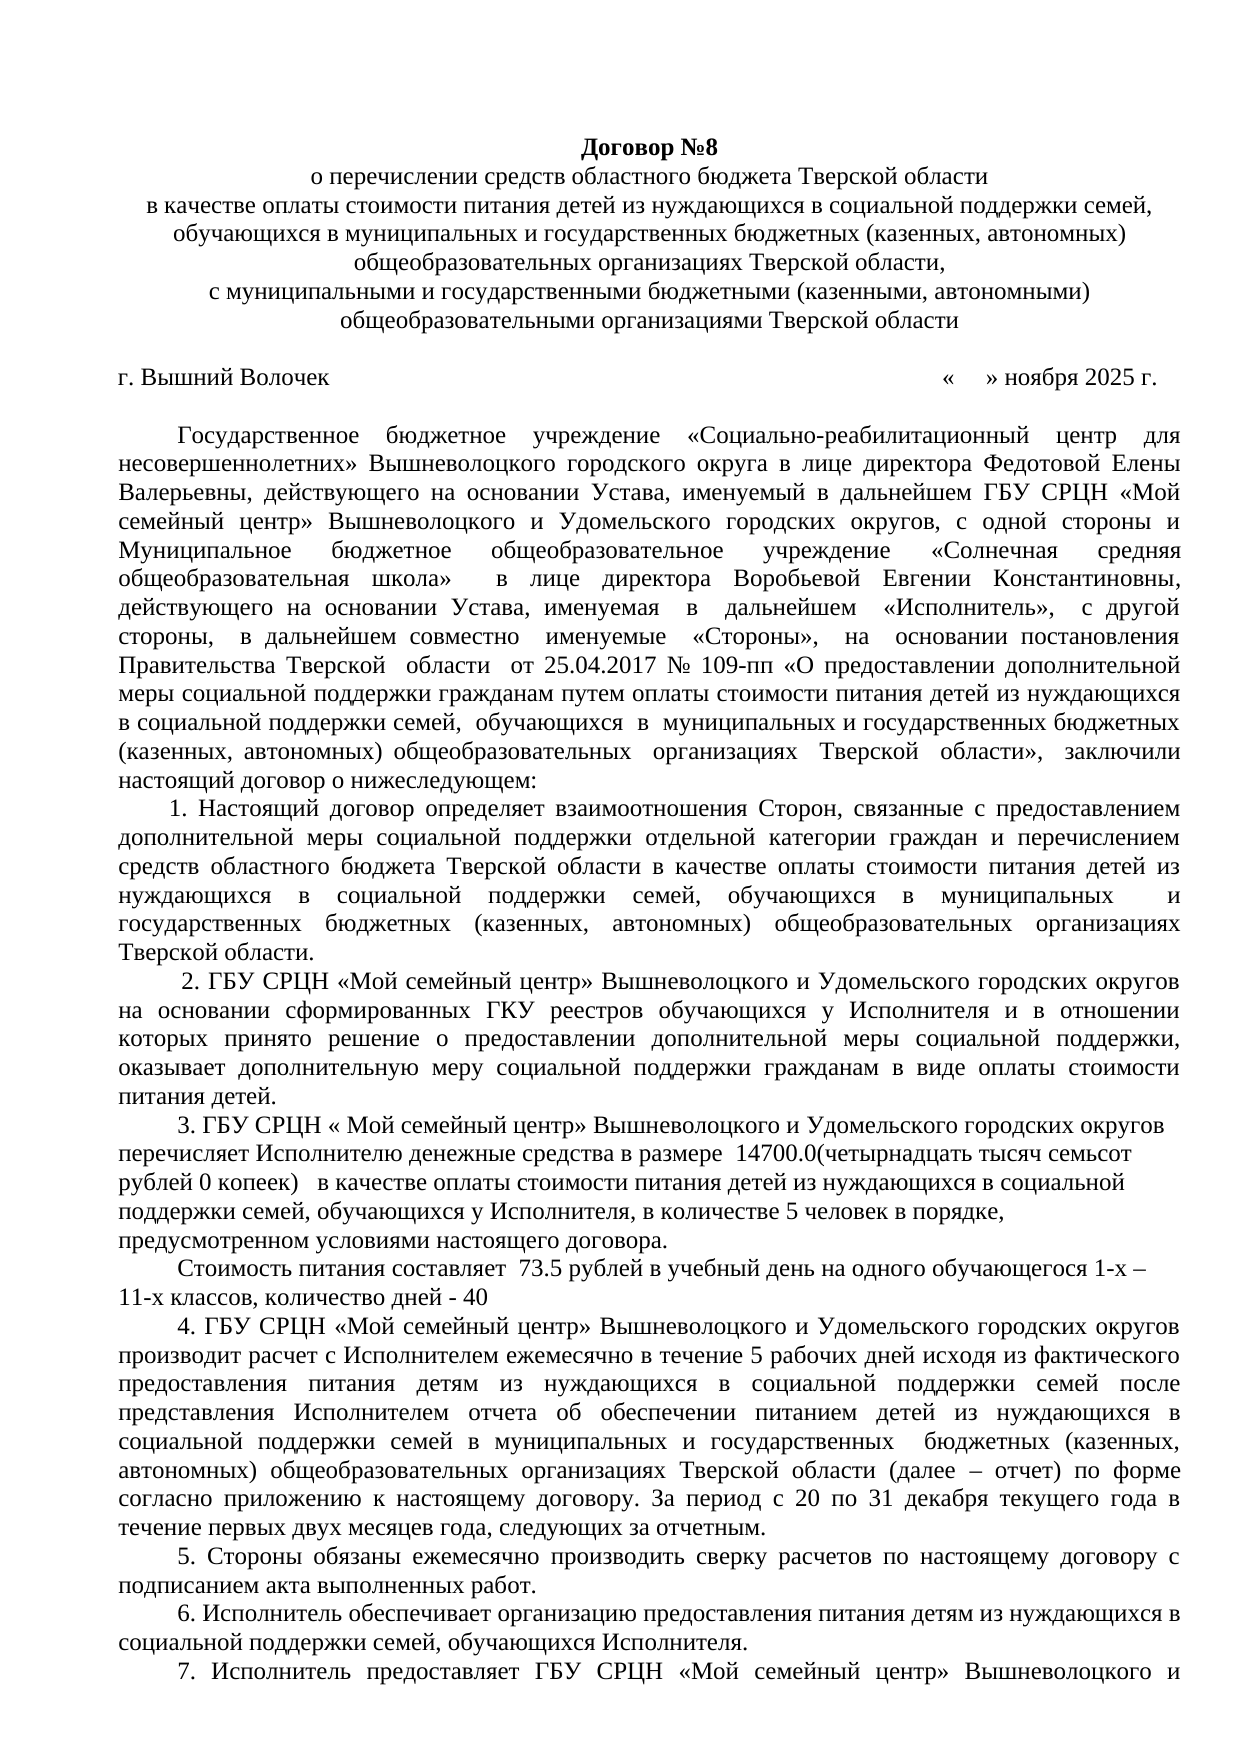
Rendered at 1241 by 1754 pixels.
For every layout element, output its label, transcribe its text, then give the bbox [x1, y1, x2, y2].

text Договор №8 [118, 132, 1181, 161]
text общеобразовательных организациях Тверской области, [118, 247, 1181, 276]
text Государственное бюджетное учреждение «Социально-реабилитационный центр для несовершеннолетних» Вышневолоцкого городского округа в лице директора Федотовой Елены Валерьевны, действующего на основании Устава, именуемый в дальнейшем ГБУ СРЦН «Мой семейный центр» Вышневолоцкого и Удомельского городских округов, с одной стороны и Муниципальное бюджетное общеобразовательное учреждение «Солнечная средняя общеобразовательная школа» в лице директора Воробьевой Евгении Константиновны, действующего на основании Устава, именуемая в дальнейшем «Исполнитель», с другой стороны, в дальнейшем совместно именуемые «Стороны», на основании постановления Правительства Тверской области от 25.04.2017 № 109-пп «О предоставлении дополнительной меры социальной поддержки гражданам путем оплаты стоимости питания детей из нуждающихся в социальной поддержки семей, обучающихся в муниципальных и государственных бюджетных (казенных, автономных) общеобразовательных организациях Тверской области», заключили настоящий договор о нижеследующем: [118, 420, 1181, 793]
text г. Вышний Волочек « » ноября 2025 г. [118, 362, 1181, 391]
text Стоимость питания составляет 73.5 рублей в учебный день на одного обучающегося 1-х – 11-х классов, количество дней - 40 [118, 1253, 1181, 1311]
text 2. ГБУ СРЦН «Мой семейный центр» Вышневолоцкого и Удомельского городских округов на основании сформированных ГКУ реестров обучающихся у Исполнителя и в отношении которых принято решение о предоставлении дополнительной меры социальной поддержки, оказывает дополнительную меру социальной поддержки гражданам в виде оплаты стоимости питания детей. [118, 966, 1181, 1110]
text 1. Настоящий договор определяет взаимоотношения Сторон, связанные с предоставлением дополнительной меры социальной поддержки отдельной категории граждан и перечислением средств областного бюджета Тверской области в качестве оплаты стоимости питания детей из нуждающихся в социальной поддержки семей, обучающихся в муниципальных и государственных бюджетных (казенных, автономных) общеобразовательных организациях Тверской области. [118, 793, 1181, 966]
text 6. Исполнитель обеспечивает организацию предоставления питания детям из нуждающихся в социальной поддержки семей, обучающихся Исполнителя. [118, 1598, 1181, 1656]
text 4. ГБУ СРЦН «Мой семейный центр» Вышневолоцкого и Удомельского городских округов производит расчет с Исполнителем ежемесячно в течение 5 рабочих дней исходя из фактического предоставления питания детям из нуждающихся в социальной поддержки семей после представления Исполнителем отчета об обеспечении питанием детей из нуждающихся в социальной поддержки семей в муниципальных и государственных бюджетных (казенных, автономных) общеобразовательных организациях Тверской области (далее – отчет) по форме согласно приложению к настоящему договору. За период с 20 по 31 декабря текущего года в течение первых двух месяцев года, следующих за отчетным. [118, 1311, 1181, 1541]
text общеобразовательными организациями Тверской области [118, 305, 1181, 333]
text с муниципальными и государственными бюджетными (казенными, автономными) [118, 276, 1181, 305]
text в качестве оплаты стоимости питания детей из нуждающихся в социальной поддержки семей, обучающихся в муниципальных и государственных бюджетных (казенных, автономных) [118, 190, 1181, 247]
text 5. Стороны обязаны ежемесячно производить сверку расчетов по настоящему договору с подписанием акта выполненных работ. [118, 1541, 1181, 1598]
text о перечислении средств областного бюджета Тверской области [118, 161, 1181, 190]
text 3. ГБУ СРЦН « Мой семейный центр» Вышневолоцкого и Удомельского городских округов перечисляет Исполнителю денежные средства в размере 14700.0(четырнадцать тысяч семьсот рублей 0 копеек) в качестве оплаты стоимости питания детей из нуждающихся в социальной поддержки семей, обучающихся у Исполнителя, в количестве 5 человек в порядке, предусмотренном условиями настоящего договора. [118, 1110, 1181, 1253]
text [118, 1656, 1181, 1685]
